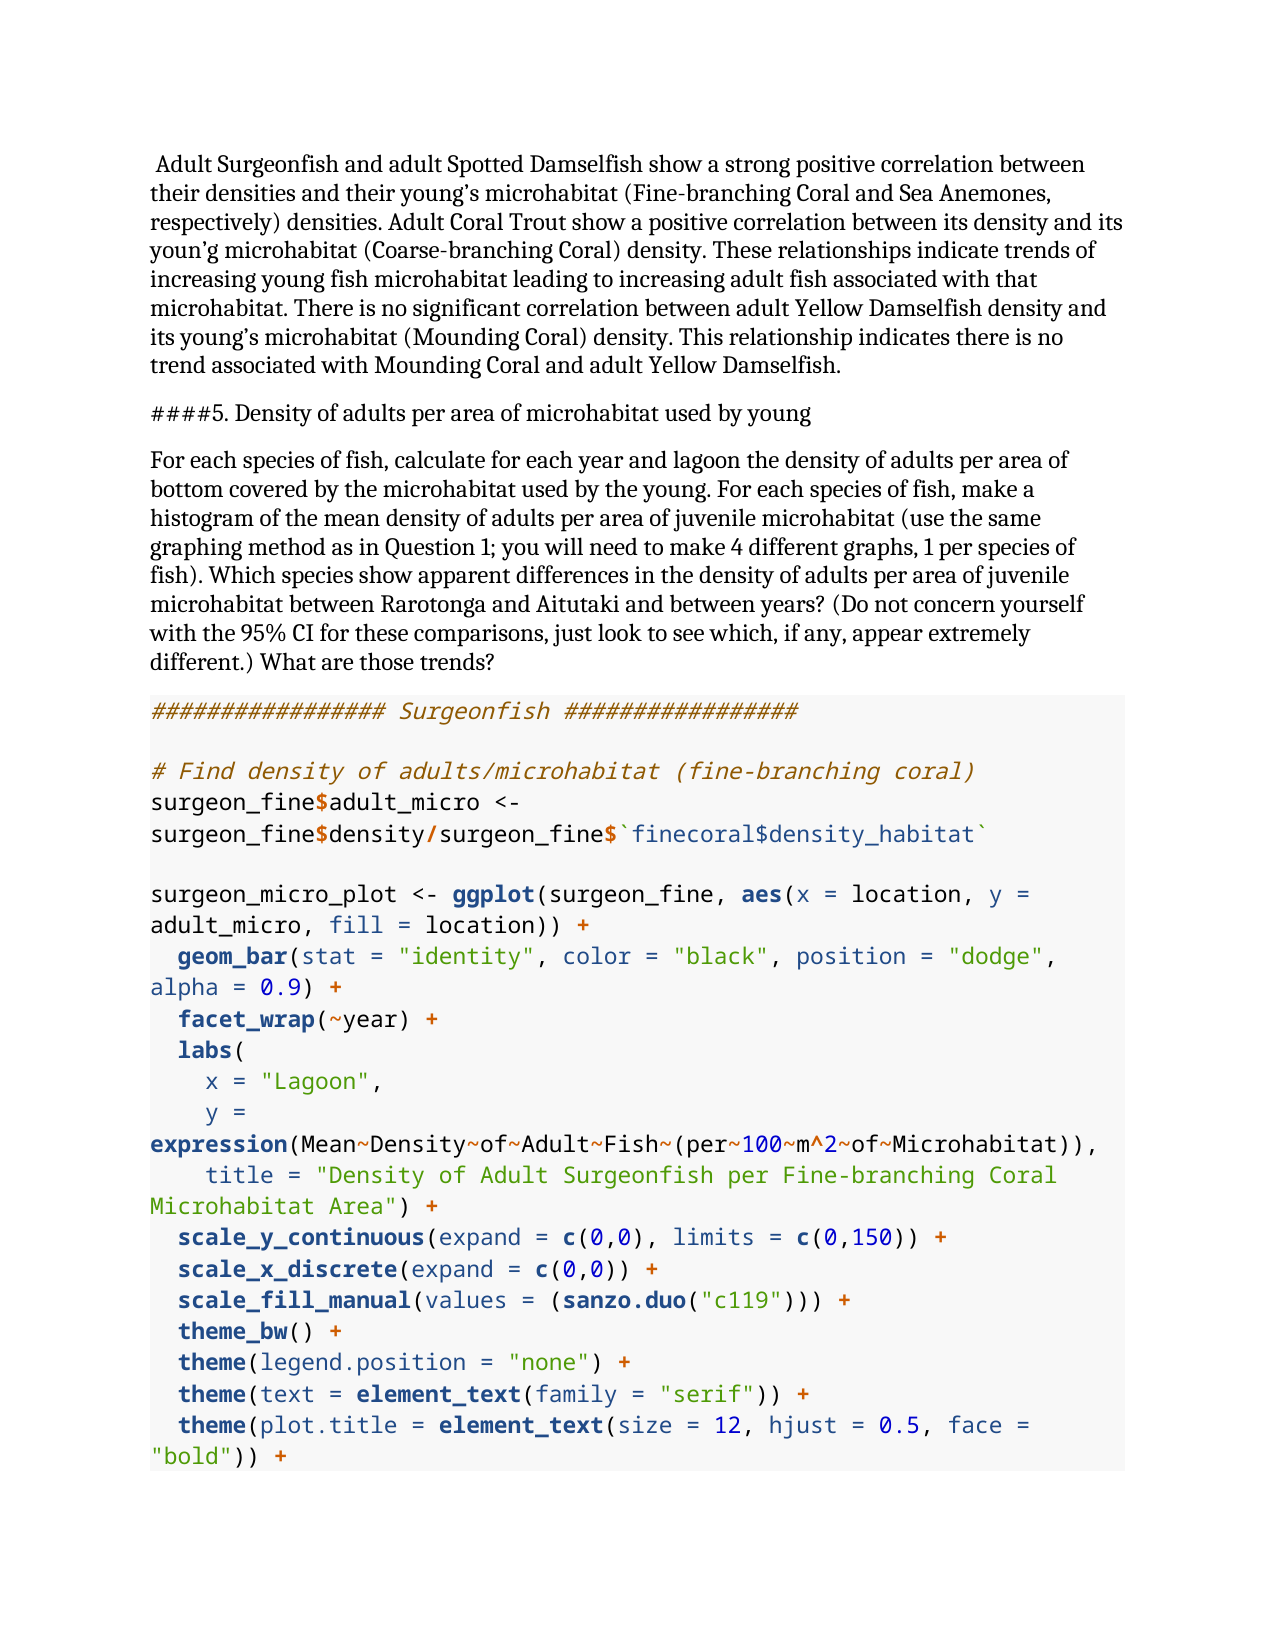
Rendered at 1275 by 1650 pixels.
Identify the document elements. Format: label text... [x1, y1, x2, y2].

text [150, 695, 1125, 1471]
text Adult Surgeonfish and adult Spotted Damselfish show a strong positive correlation between their densities and their young’s microhabitat (Fine-branching Coral and Sea Anemones, respectively) densities. Adult Coral Trout show a positive correlation between its density and its youn’g microhabitat (Coarse-branching Coral) density. These relationships indicate trends of increasing young fish microhabitat leading to increasing adult fish associated with that microhabitat. There is no significant correlation between adult Yellow Damselfish density and its young’s microhabitat (Mounding Coral) density. This relationship indicates there is no trend associated with Mounding Coral and adult Yellow Damselfish. [150, 150, 1125, 380]
text ####5. Density of adults per area of microhabitat used by young [150, 399, 1125, 427]
